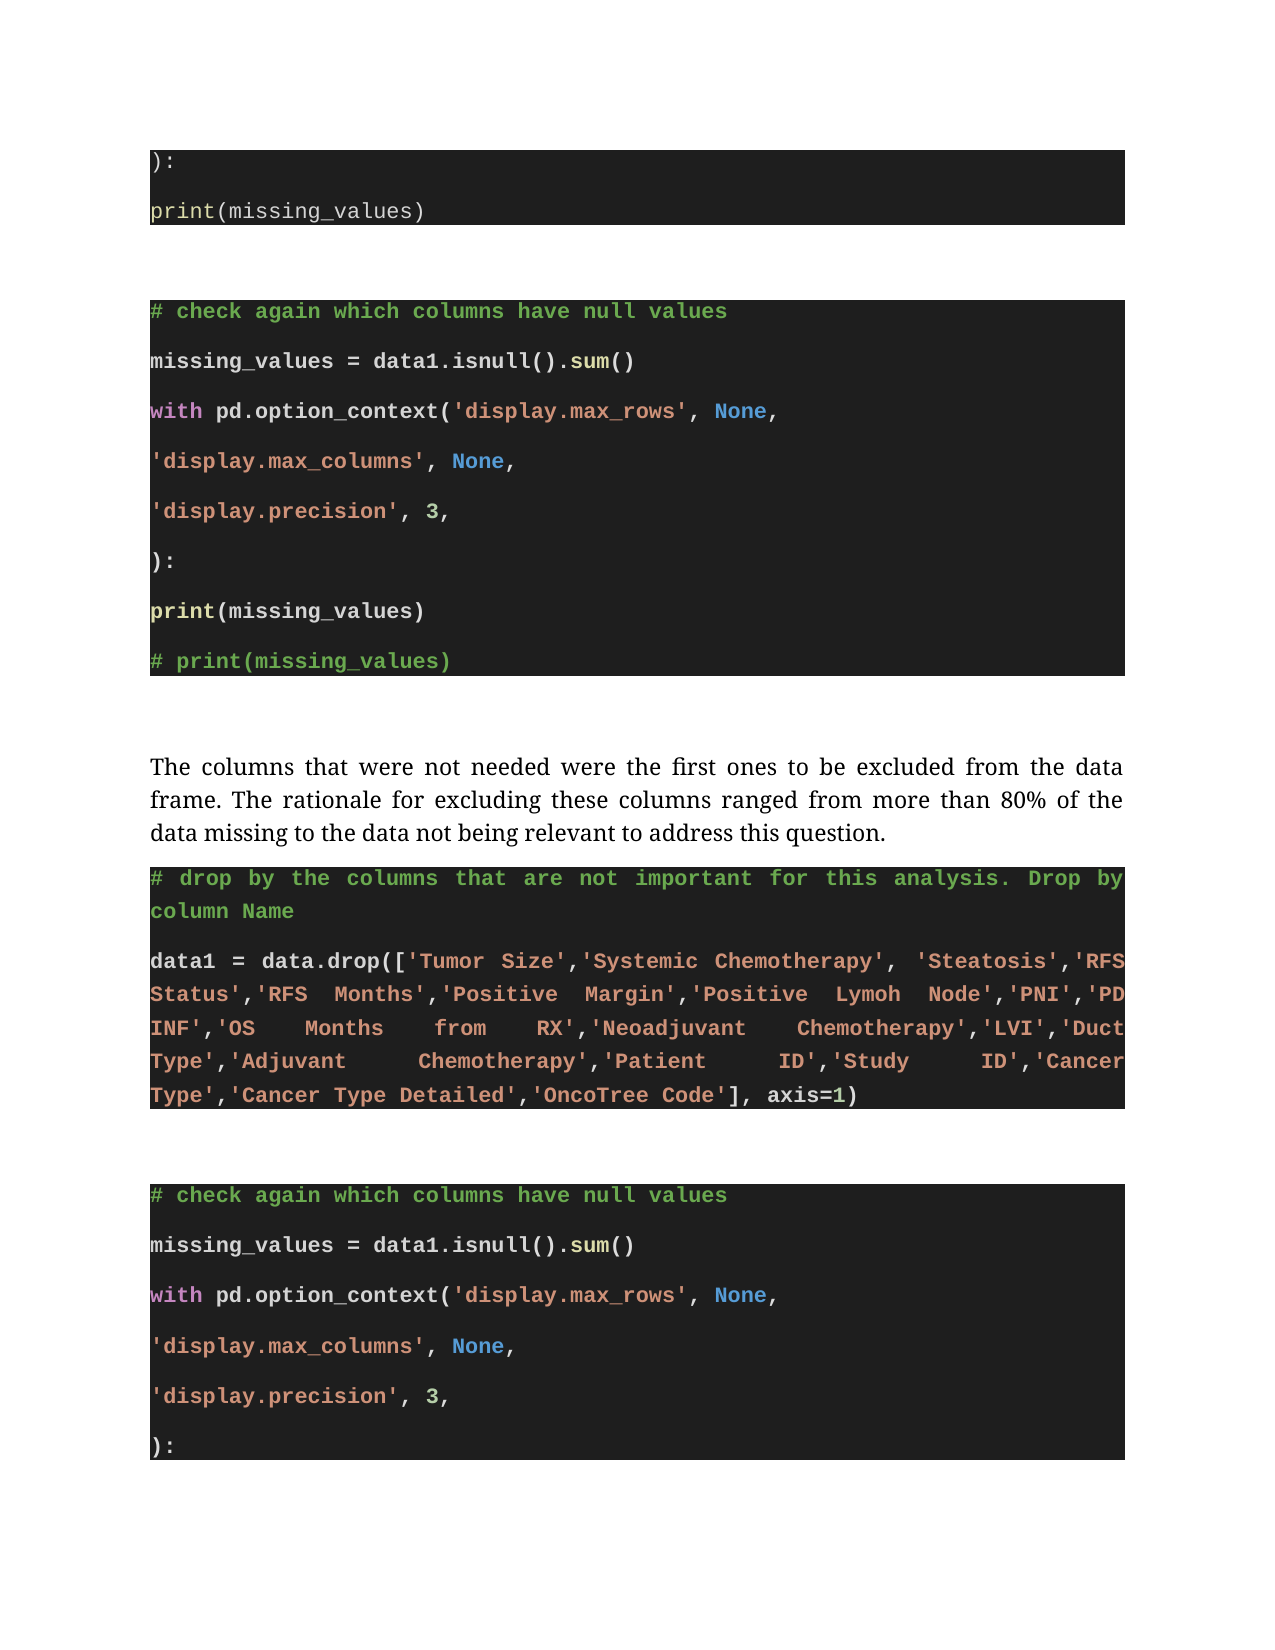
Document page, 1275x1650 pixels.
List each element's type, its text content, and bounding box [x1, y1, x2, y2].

text 'display.precision', 3, [150, 500, 1125, 525]
text ): [150, 551, 1125, 575]
text 'display.max_columns', None, [150, 450, 1125, 475]
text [150, 400, 1125, 425]
text print(missing_values) [150, 200, 1125, 225]
text ): [150, 1435, 1125, 1460]
text missing_values = data1.isnull().sum() [150, 1234, 1125, 1259]
text # check again which columns have null values [150, 1184, 1125, 1209]
text 'display.max_columns', None, [150, 1335, 1125, 1359]
text print(missing_values) [150, 601, 1125, 625]
text missing_values = data1.isnull().sum() [150, 350, 1125, 375]
text 'display.precision', 3, [150, 1385, 1125, 1410]
text # print(missing_values) [150, 651, 1125, 676]
text # drop by the columns that are not important for this analysis. Drop by column Name [150, 867, 1125, 925]
text ): [150, 150, 1125, 175]
text data1 = data.drop(['Tumor Size','Systemic Chemotherapy', 'Steatosis','RFS Status','RFS Months','Positive Margin','Positive Lymoh Node','PNI','PD INF','OS Months from RX','Neoadjuvant Chemotherapy','LVI','Duct Type','Adjuvant Chemotherapy','Patient ID','Study ID','Cancer Type','Cancer Type Detailed','OncoTree Code'], axis=1) [150, 950, 1125, 1109]
text The columns that were not needed were the first ones to be excluded from the data frame. The rationale for excluding these columns ranged from more than 80% of the data missing to the data not being relevant to address this question. [150, 751, 1125, 848]
text # check again which columns have null values [150, 300, 1125, 325]
text with pd.option_context('display.max_rows', None, [150, 1285, 1125, 1309]
